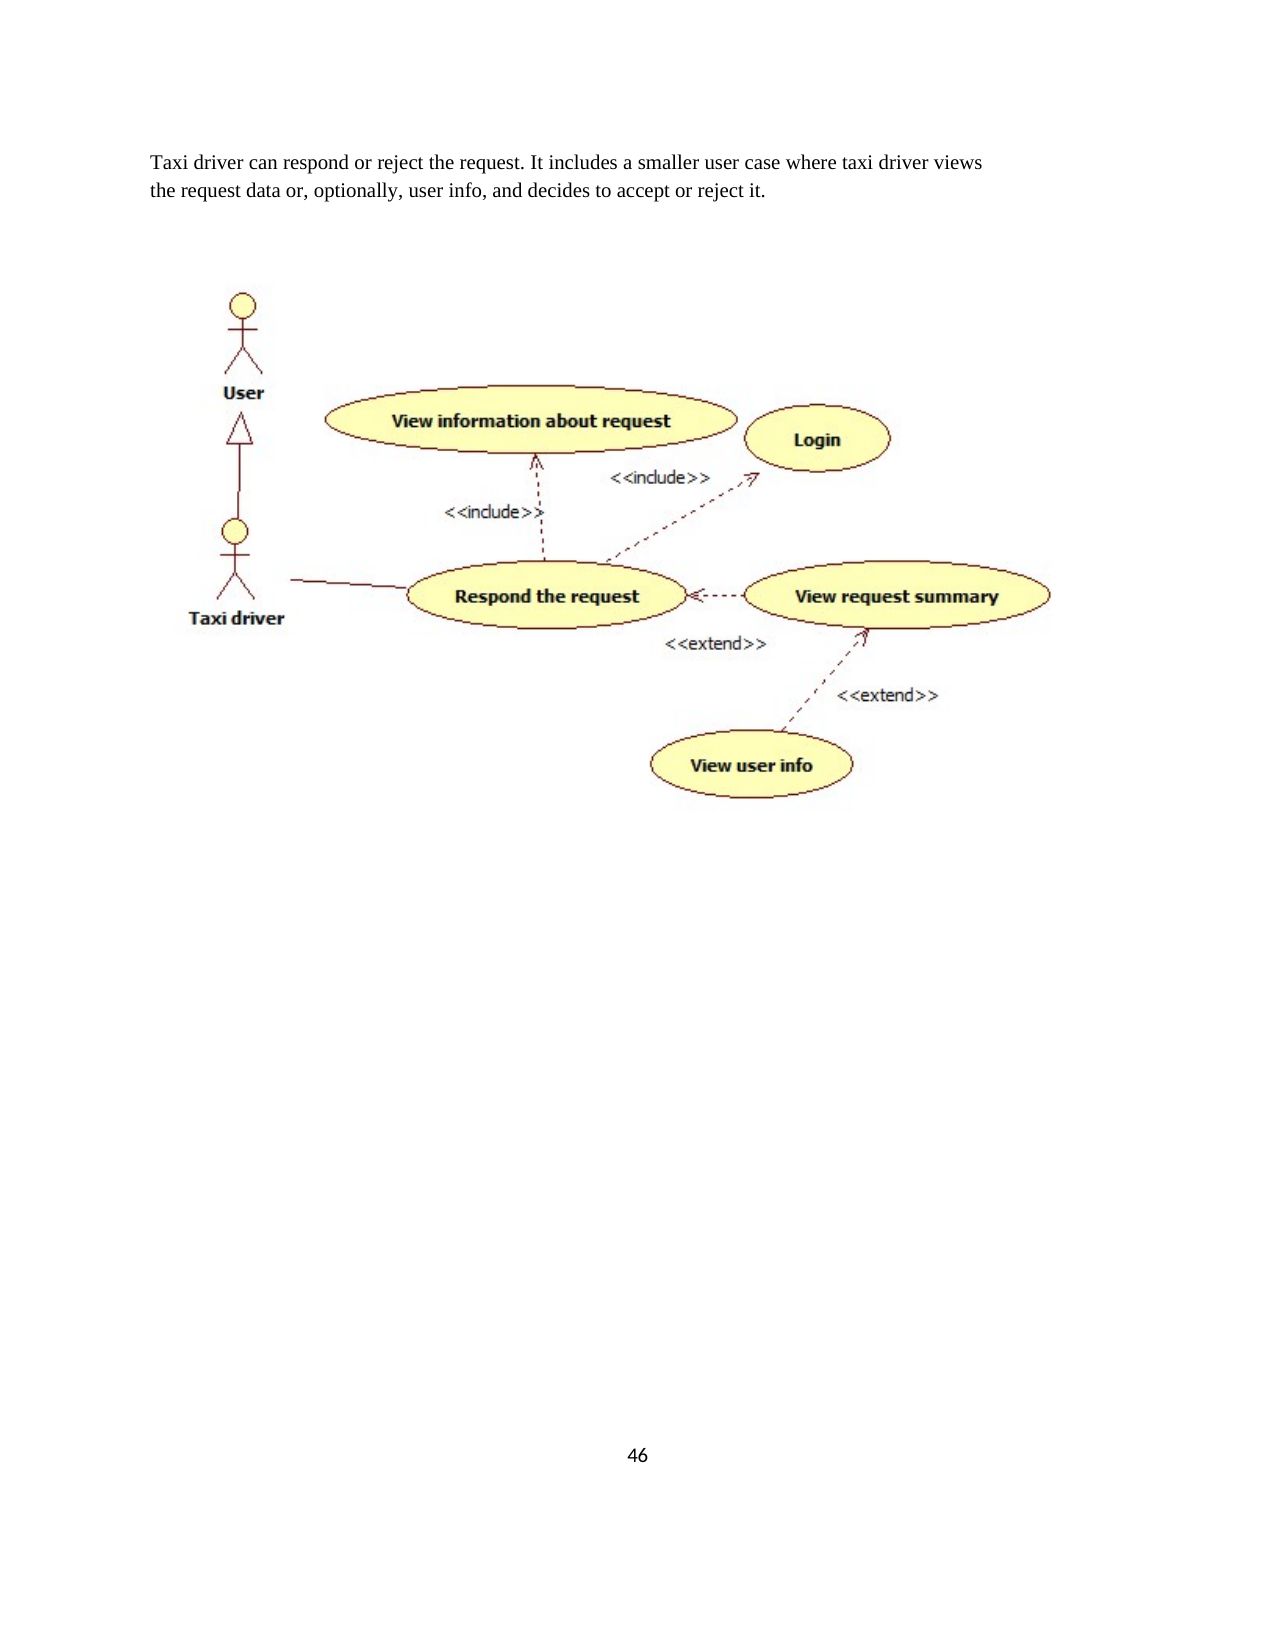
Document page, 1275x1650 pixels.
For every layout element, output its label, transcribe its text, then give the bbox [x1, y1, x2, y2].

text Taxi driver can respond or reject the request. It includes a smaller user case where taxi driver views the request data or, optionally, user info, and decides to accept or reject it. [150, 150, 983, 202]
picture [150, 261, 1078, 826]
